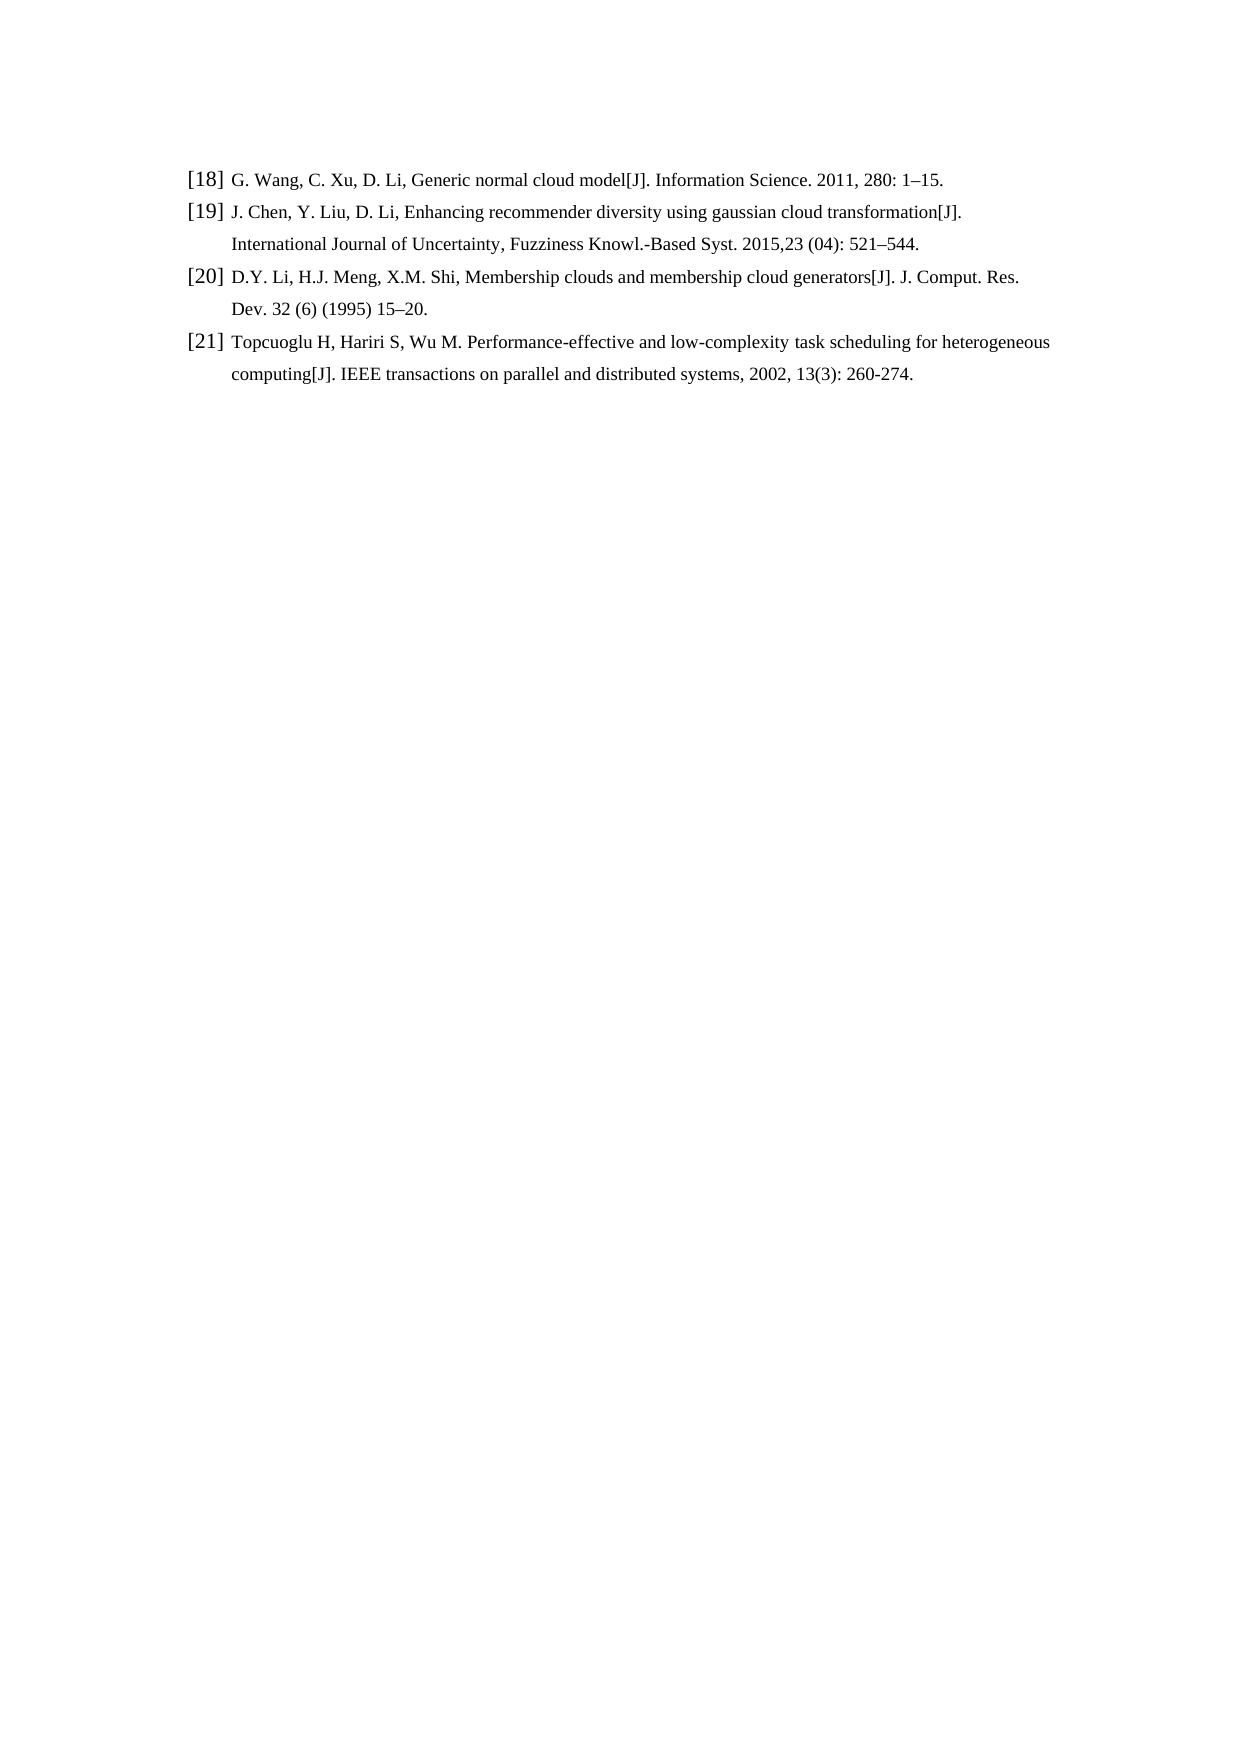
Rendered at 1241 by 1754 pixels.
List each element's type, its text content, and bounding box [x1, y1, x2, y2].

list G. Wang, C. Xu, D. Li, Generic normal cloud model[J]. Information Science. 2011, 280: 1–15. [187, 162, 1053, 194]
list Topcuoglu H, Hariri S, Wu M. Performance-effective and low-complexity task scheduling for heterogeneous computing[J]. IEEE transactions on parallel and distributed systems, 2002, 13(3): 260-274. [187, 324, 1053, 389]
list D.Y. Li, H.J. Meng, X.M. Shi, Membership clouds and membership cloud generators[J]. J. Comput. Res. Dev. 32 (6) (1995) 15–20. [187, 259, 1053, 324]
list J. Chen, Y. Liu, D. Li, Enhancing recommender diversity using gaussian cloud transformation[J]. International Journal of Uncertainty, Fuzziness Knowl.-Based Syst. 2015,23 (04): 521–544. [187, 194, 1053, 259]
